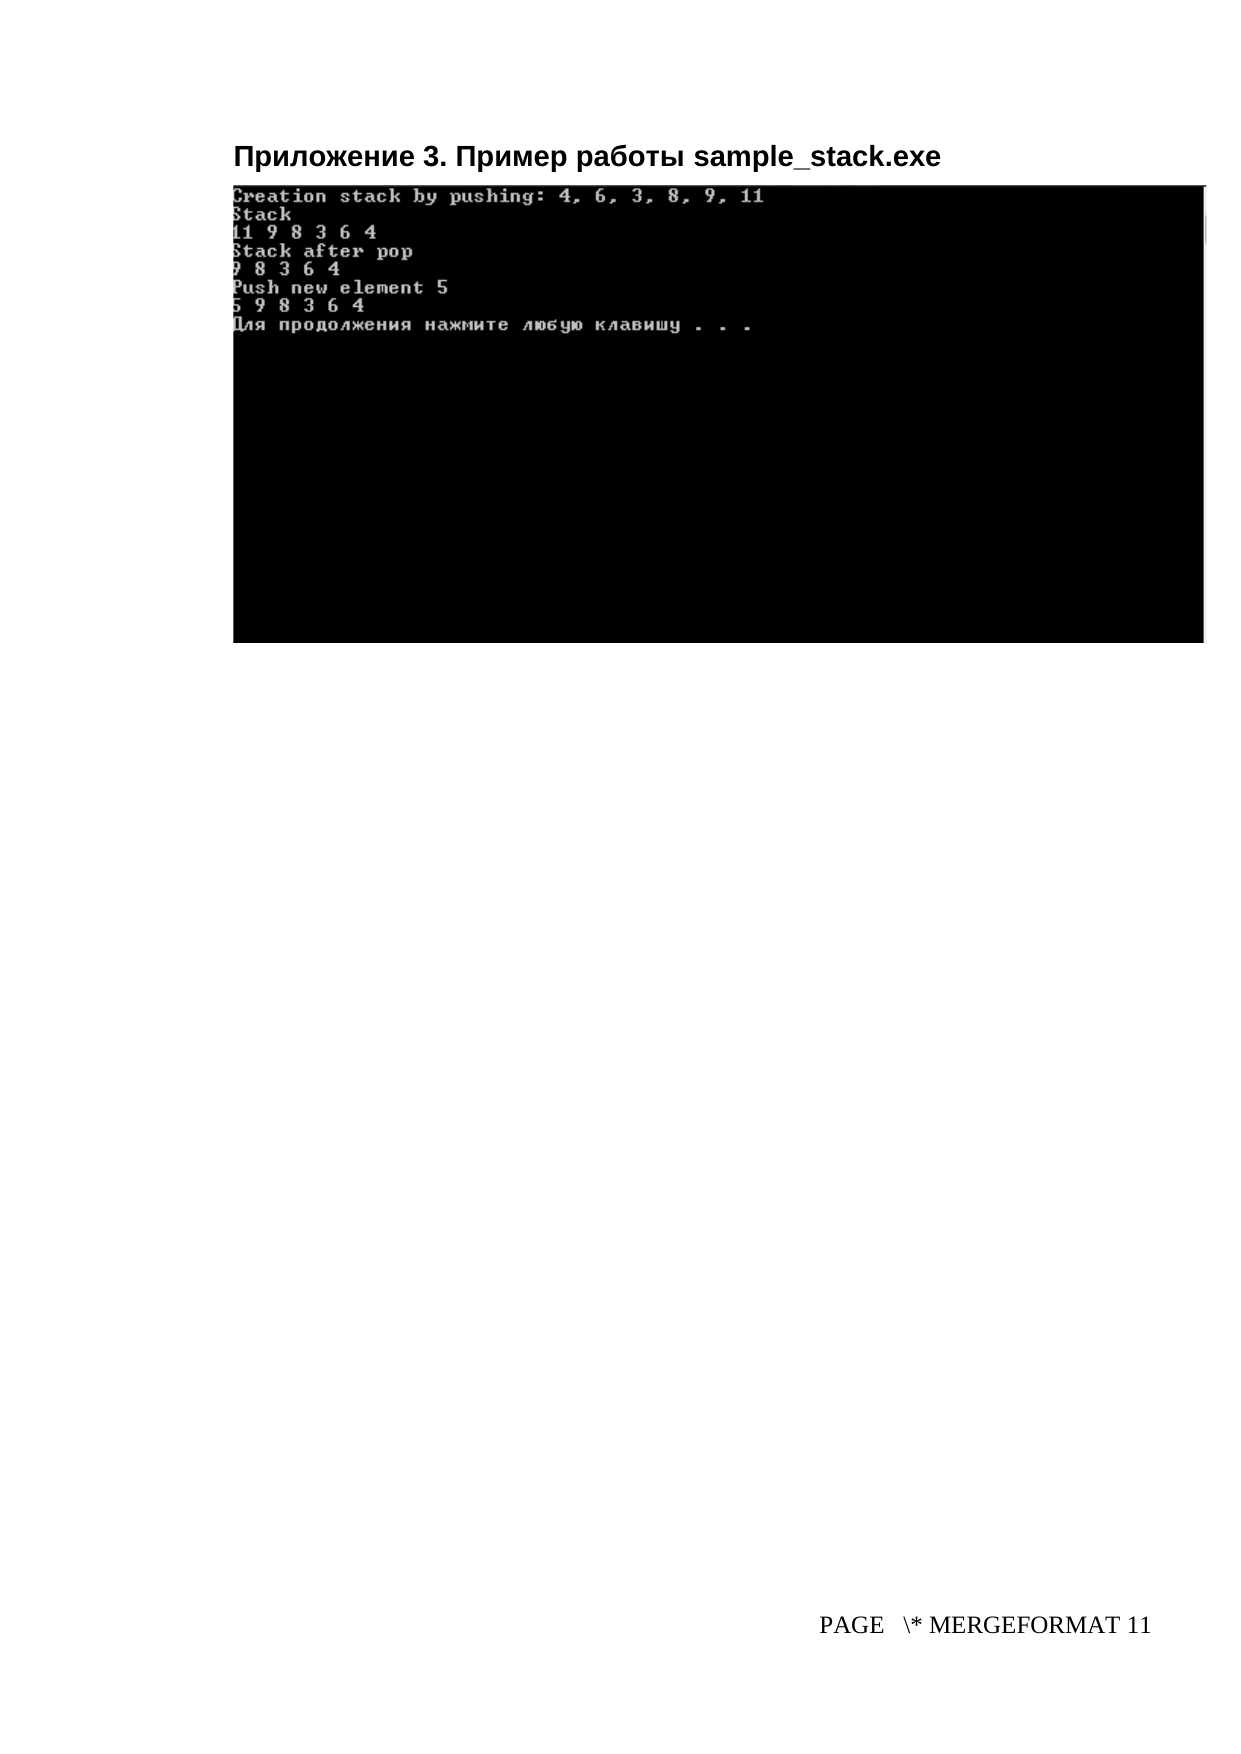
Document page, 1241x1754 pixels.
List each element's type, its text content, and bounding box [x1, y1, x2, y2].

picture [233, 185, 1207, 643]
subtitle Приложение 3. Пример работы sample_stack.exe [177, 139, 1152, 172]
